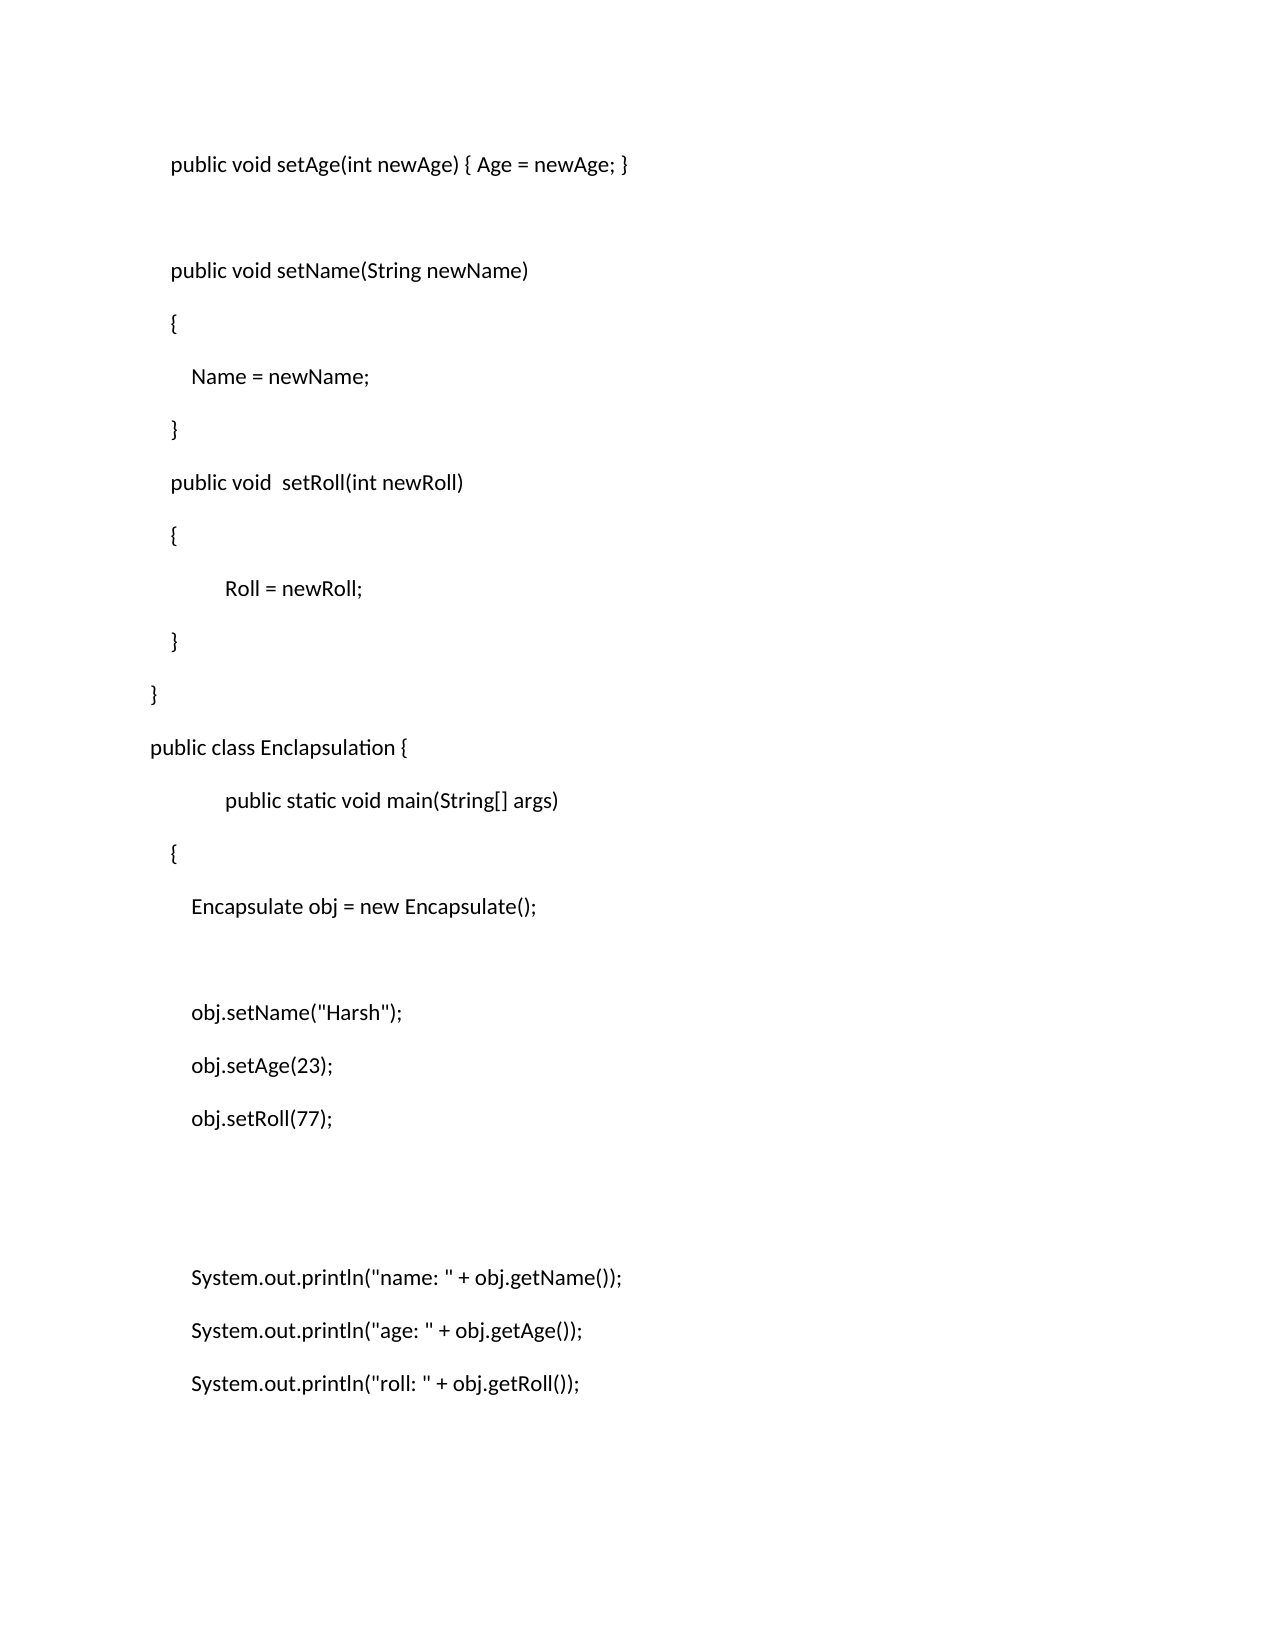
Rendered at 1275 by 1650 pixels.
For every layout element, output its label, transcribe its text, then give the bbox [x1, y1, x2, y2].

text public static void main(String[] args) [150, 786, 1125, 814]
text } [150, 415, 1125, 443]
text Name = newName; [150, 362, 1125, 390]
text public class Enclapsulation { [150, 733, 1125, 761]
text System.out.println("age: " + obj.getAge()); [150, 1316, 1125, 1344]
text public void setName(String newName) [150, 256, 1125, 284]
text { [150, 839, 1125, 867]
text public void setRoll(int newRoll) [150, 468, 1125, 496]
text obj.setRoll(77); [150, 1104, 1125, 1132]
text } [150, 680, 1125, 708]
text { [150, 309, 1125, 337]
text System.out.println("roll: " + obj.getRoll()); [150, 1369, 1125, 1397]
text Encapsulate obj = new Encapsulate(); [150, 892, 1125, 920]
text System.out.println("name: " + obj.getName()); [150, 1263, 1125, 1291]
text obj.setAge(23); [150, 1051, 1125, 1079]
text { [150, 521, 1125, 549]
text public void setAge(int newAge) { Age = newAge; } [150, 150, 1125, 178]
text obj.setName("Harsh"); [150, 998, 1125, 1026]
text Roll = newRoll; [150, 574, 1125, 602]
text } [150, 627, 1125, 655]
